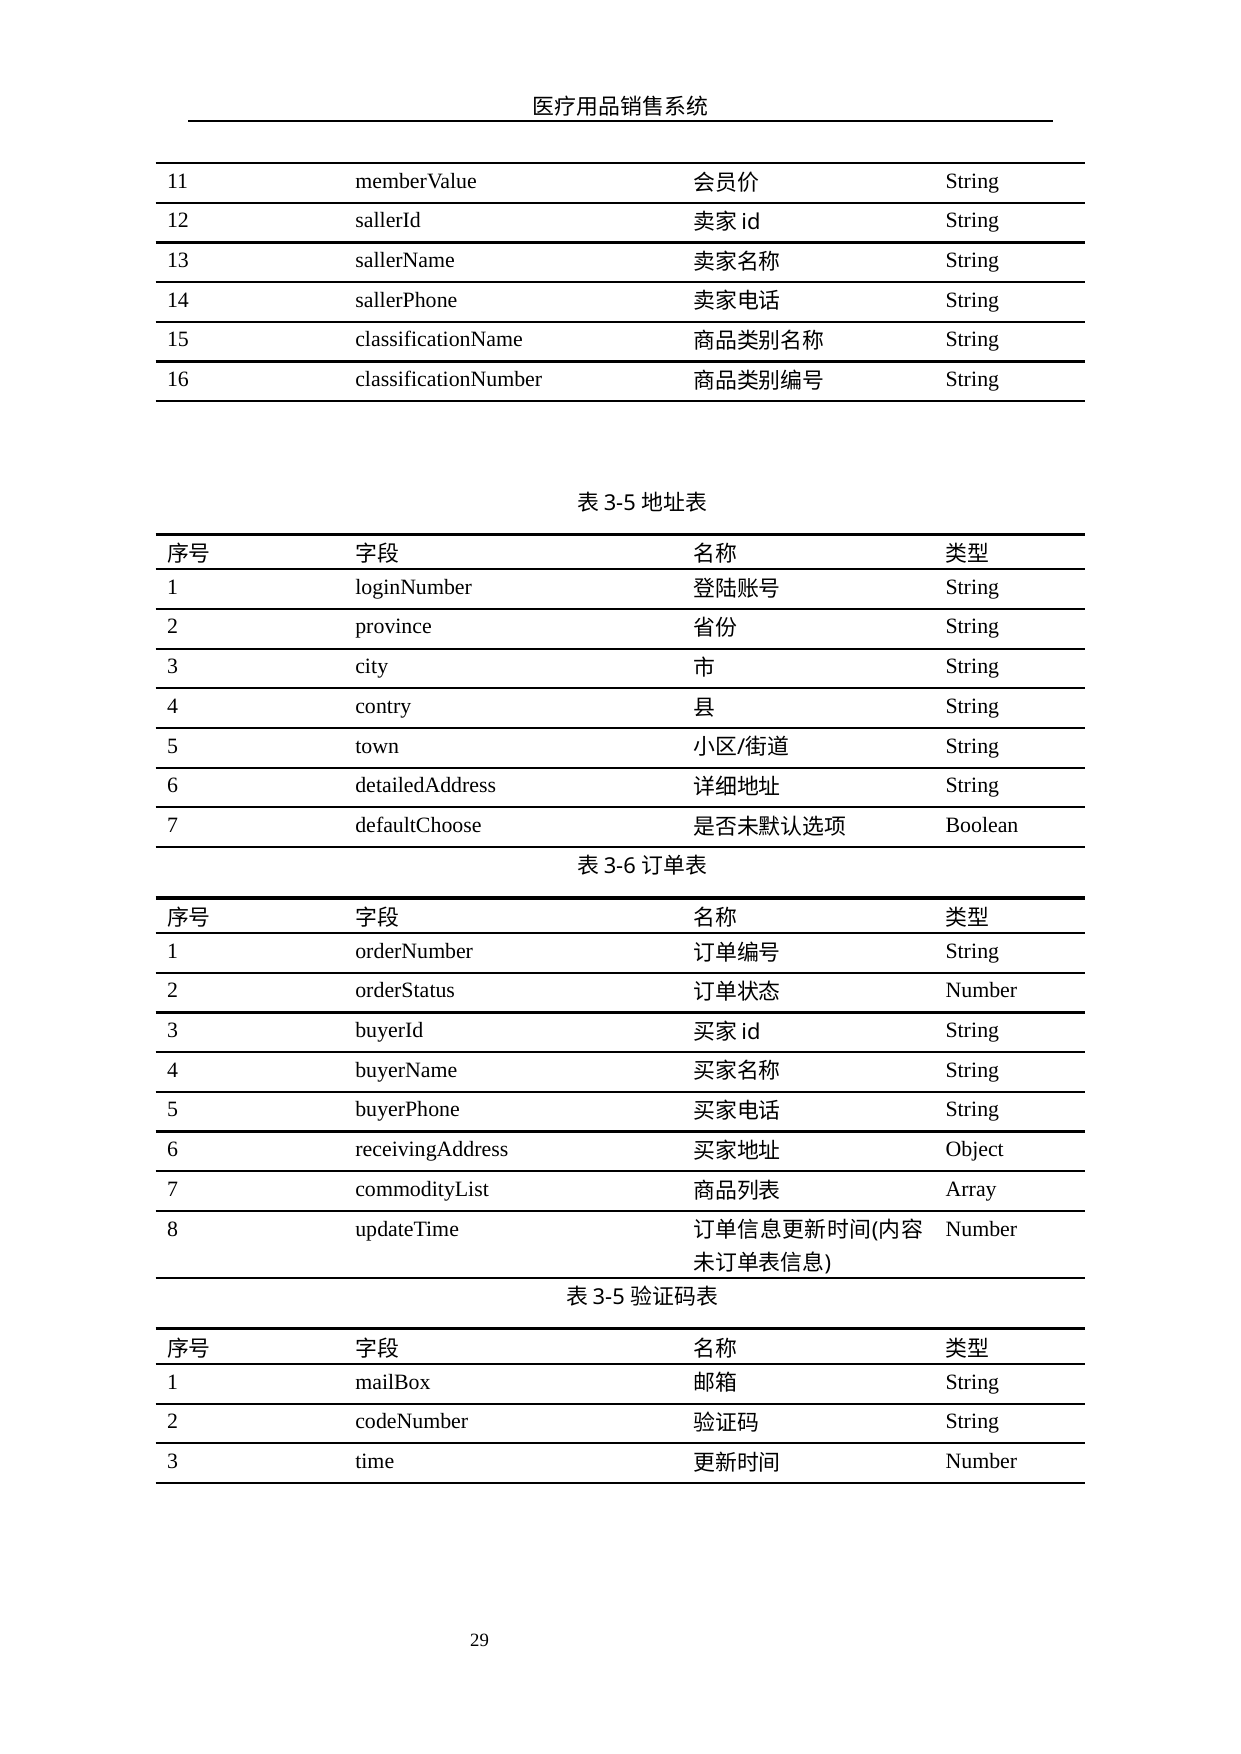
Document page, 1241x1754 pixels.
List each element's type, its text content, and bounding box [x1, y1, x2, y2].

table_cell sallerPhone [344, 283, 682, 321]
table_cell 1 [156, 1365, 344, 1403]
table_cell 邮箱 [682, 1365, 934, 1403]
table_cell defaultChoose [344, 808, 682, 846]
table_cell 买家电话 [682, 1093, 934, 1130]
table_cell memberValue [344, 164, 682, 202]
table_cell 商品列表 [682, 1172, 934, 1210]
table_cell 省份 [682, 610, 934, 647]
table_cell 4 [156, 689, 344, 727]
table_cell String [934, 164, 1085, 202]
table_cell 2 [156, 974, 344, 1011]
table_cell String [934, 283, 1085, 321]
text 表3-5 验证码表 [187, 1279, 1053, 1311]
table_cell String [934, 1053, 1085, 1091]
table_cell Object [934, 1133, 1085, 1170]
table_cell 是否未默认选项 [682, 808, 934, 846]
table_cell 订单编号 [682, 934, 934, 972]
table_header 类型 [934, 536, 1085, 568]
table_cell 登陆账号 [682, 570, 934, 608]
table_cell time [344, 1444, 682, 1482]
table_cell String [934, 570, 1085, 608]
table_header 名称 [682, 536, 934, 568]
table_cell 卖家名称 [682, 244, 934, 281]
table_cell commodityList [344, 1172, 682, 1210]
table_cell String [934, 650, 1085, 687]
table_cell 会员价 [682, 164, 934, 202]
table_cell classificationNumber [344, 363, 682, 400]
text 表3-6 订单表 [187, 848, 1053, 881]
table_cell 3 [156, 650, 344, 687]
table_header 类型 [934, 1330, 1085, 1363]
table_cell String [934, 769, 1085, 806]
table_cell 6 [156, 1133, 344, 1170]
table_cell 更新时间 [682, 1444, 934, 1482]
table_cell 13 [156, 244, 344, 281]
table_cell Number [934, 1444, 1085, 1482]
table_cell 5 [156, 1093, 344, 1130]
table_header 序号 [156, 536, 344, 568]
table_cell town [344, 729, 682, 767]
table_header 名称 [682, 1330, 934, 1363]
table_cell 11 [156, 164, 344, 202]
table_cell 12 [156, 204, 344, 241]
table_cell 16 [156, 363, 344, 400]
table_cell codeNumber [344, 1405, 682, 1442]
table_cell 卖家电话 [682, 283, 934, 321]
text 表3-5 地址表 [187, 484, 1053, 517]
table_cell 8 [156, 1212, 344, 1277]
table_cell 7 [156, 808, 344, 846]
table_cell String [934, 363, 1085, 400]
table_cell 买家地址 [682, 1133, 934, 1170]
table_cell receivingAddress [344, 1133, 682, 1170]
table_cell Array [934, 1172, 1085, 1210]
table_cell orderStatus [344, 974, 682, 1011]
table_cell Number [934, 974, 1085, 1011]
table_cell 7 [156, 1172, 344, 1210]
table_cell detailedAddress [344, 769, 682, 806]
table_cell 县 [682, 689, 934, 727]
table_cell Boolean [934, 808, 1085, 846]
table_cell 买家名称 [682, 1053, 934, 1091]
table_cell sallerName [344, 244, 682, 281]
table_cell 6 [156, 769, 344, 806]
table_cell String [934, 323, 1085, 360]
table_cell 3 [156, 1444, 344, 1482]
table_cell String [934, 1093, 1085, 1130]
table_cell String [934, 244, 1085, 281]
table_cell 卖家id [682, 204, 934, 241]
table_cell 14 [156, 283, 344, 321]
table_cell 小区/街道 [682, 729, 934, 767]
table_cell String [934, 610, 1085, 647]
table_cell 市 [682, 650, 934, 687]
table_cell city [344, 650, 682, 687]
table_cell classificationName [344, 323, 682, 360]
table_cell String [934, 204, 1085, 241]
table_cell loginNumber [344, 570, 682, 608]
table_cell String [934, 1014, 1085, 1051]
table_header 字段 [344, 536, 682, 568]
table_cell 验证码 [682, 1405, 934, 1442]
table_cell 订单信息更新时间(内容未订单表信息) [682, 1212, 934, 1277]
table_cell 15 [156, 323, 344, 360]
table_cell String [934, 1365, 1085, 1403]
table_cell buyerName [344, 1053, 682, 1091]
table_cell province [344, 610, 682, 647]
table_cell 买家id [682, 1014, 934, 1051]
table_header 名称 [682, 900, 934, 932]
table_cell 4 [156, 1053, 344, 1091]
table_cell String [934, 689, 1085, 727]
table_header 类型 [934, 900, 1085, 932]
table_cell 1 [156, 934, 344, 972]
table_cell updateTime [344, 1212, 682, 1277]
table_cell 商品类别名称 [682, 323, 934, 360]
table_cell String [934, 934, 1085, 972]
table_header 字段 [344, 900, 682, 932]
table_header 序号 [156, 1330, 344, 1363]
table_cell buyerPhone [344, 1093, 682, 1130]
table_cell contry [344, 689, 682, 727]
table_cell 1 [156, 570, 344, 608]
table_cell 2 [156, 1405, 344, 1442]
table_header 序号 [156, 900, 344, 932]
table_cell sallerId [344, 204, 682, 241]
table_cell buyerId [344, 1014, 682, 1051]
table_cell orderNumber [344, 934, 682, 972]
table_cell Number [934, 1212, 1085, 1277]
table_cell 3 [156, 1014, 344, 1051]
table_cell 2 [156, 610, 344, 647]
table_cell mailBox [344, 1365, 682, 1403]
table_header 字段 [344, 1330, 682, 1363]
table_cell 5 [156, 729, 344, 767]
table_cell 订单状态 [682, 974, 934, 1011]
table_cell 详细地址 [682, 769, 934, 806]
table_cell String [934, 729, 1085, 767]
table_cell 商品类别编号 [682, 363, 934, 400]
table_cell String [934, 1405, 1085, 1442]
